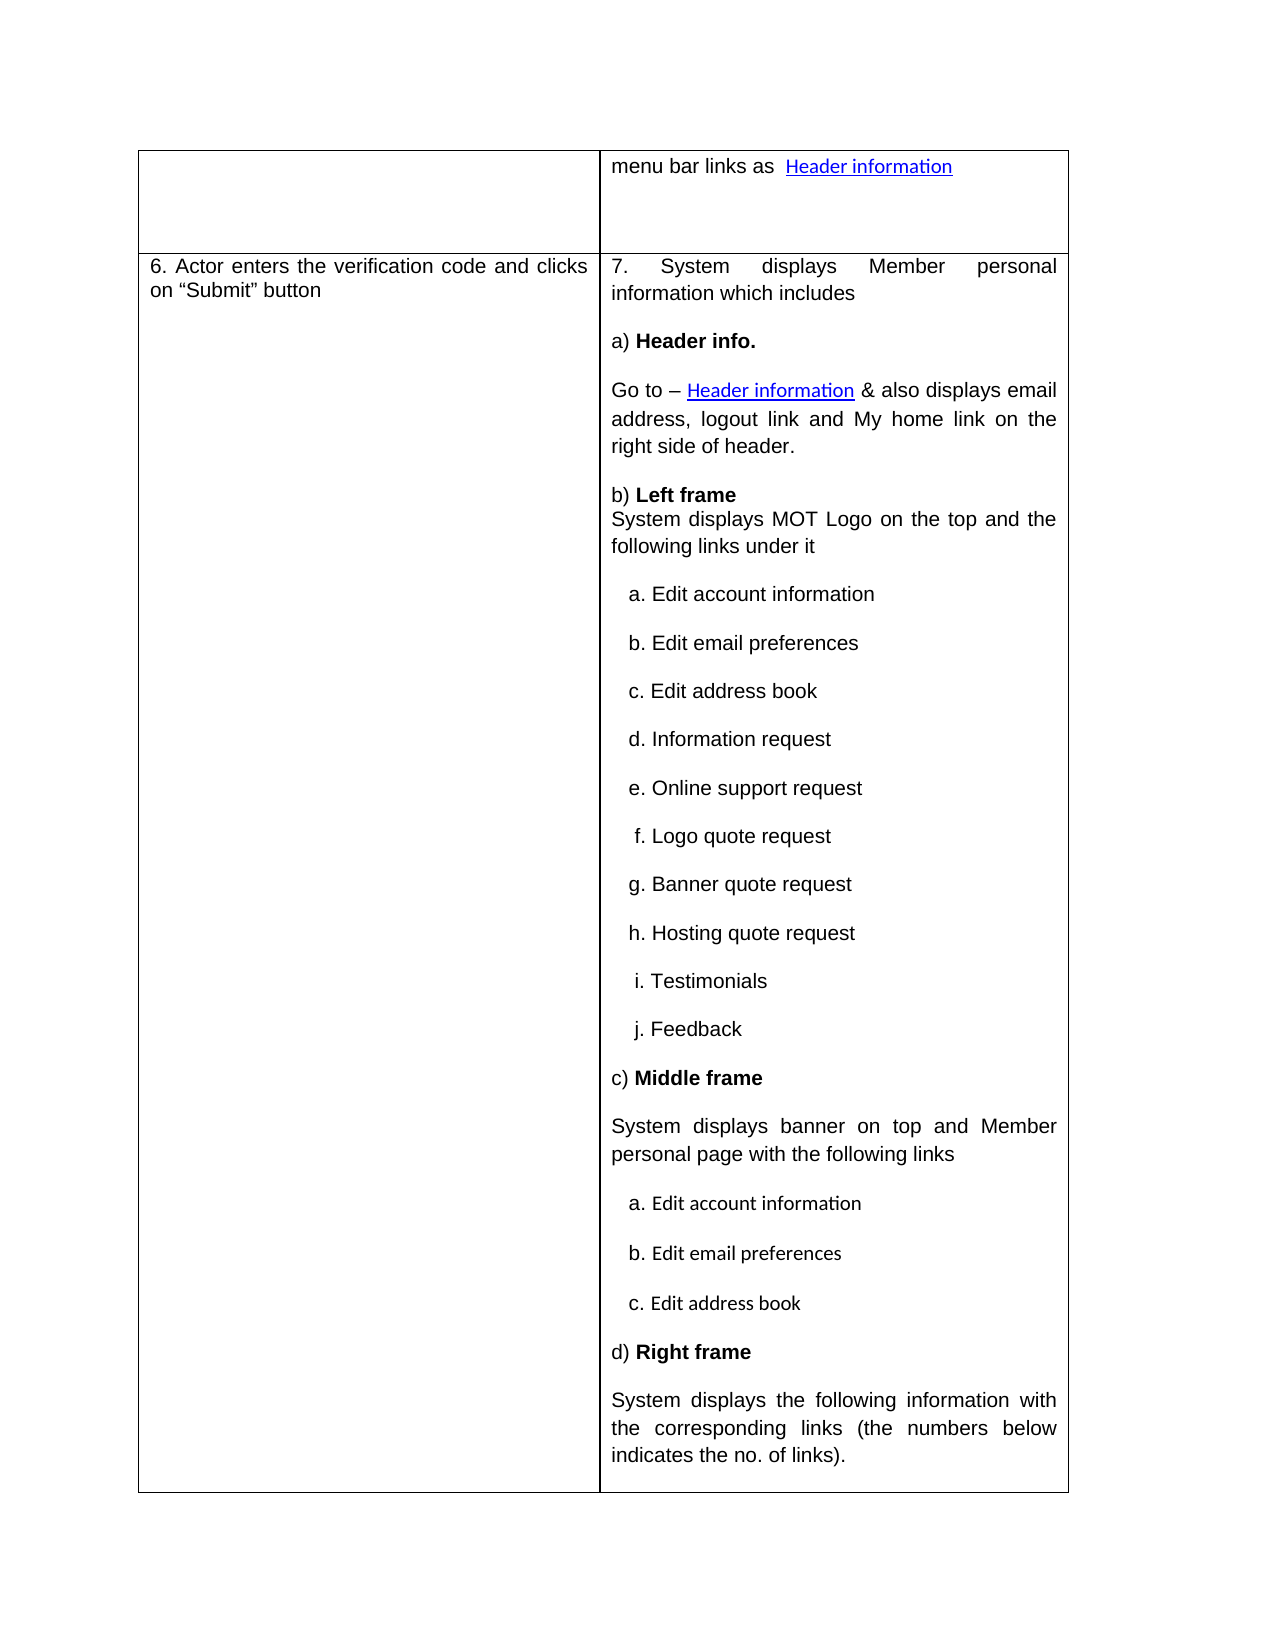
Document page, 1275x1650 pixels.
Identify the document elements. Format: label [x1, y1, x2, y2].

table_cell [139, 254, 599, 1492]
table_cell [601, 254, 1068, 1492]
table_cell [139, 151, 599, 252]
table_cell [601, 151, 1068, 252]
